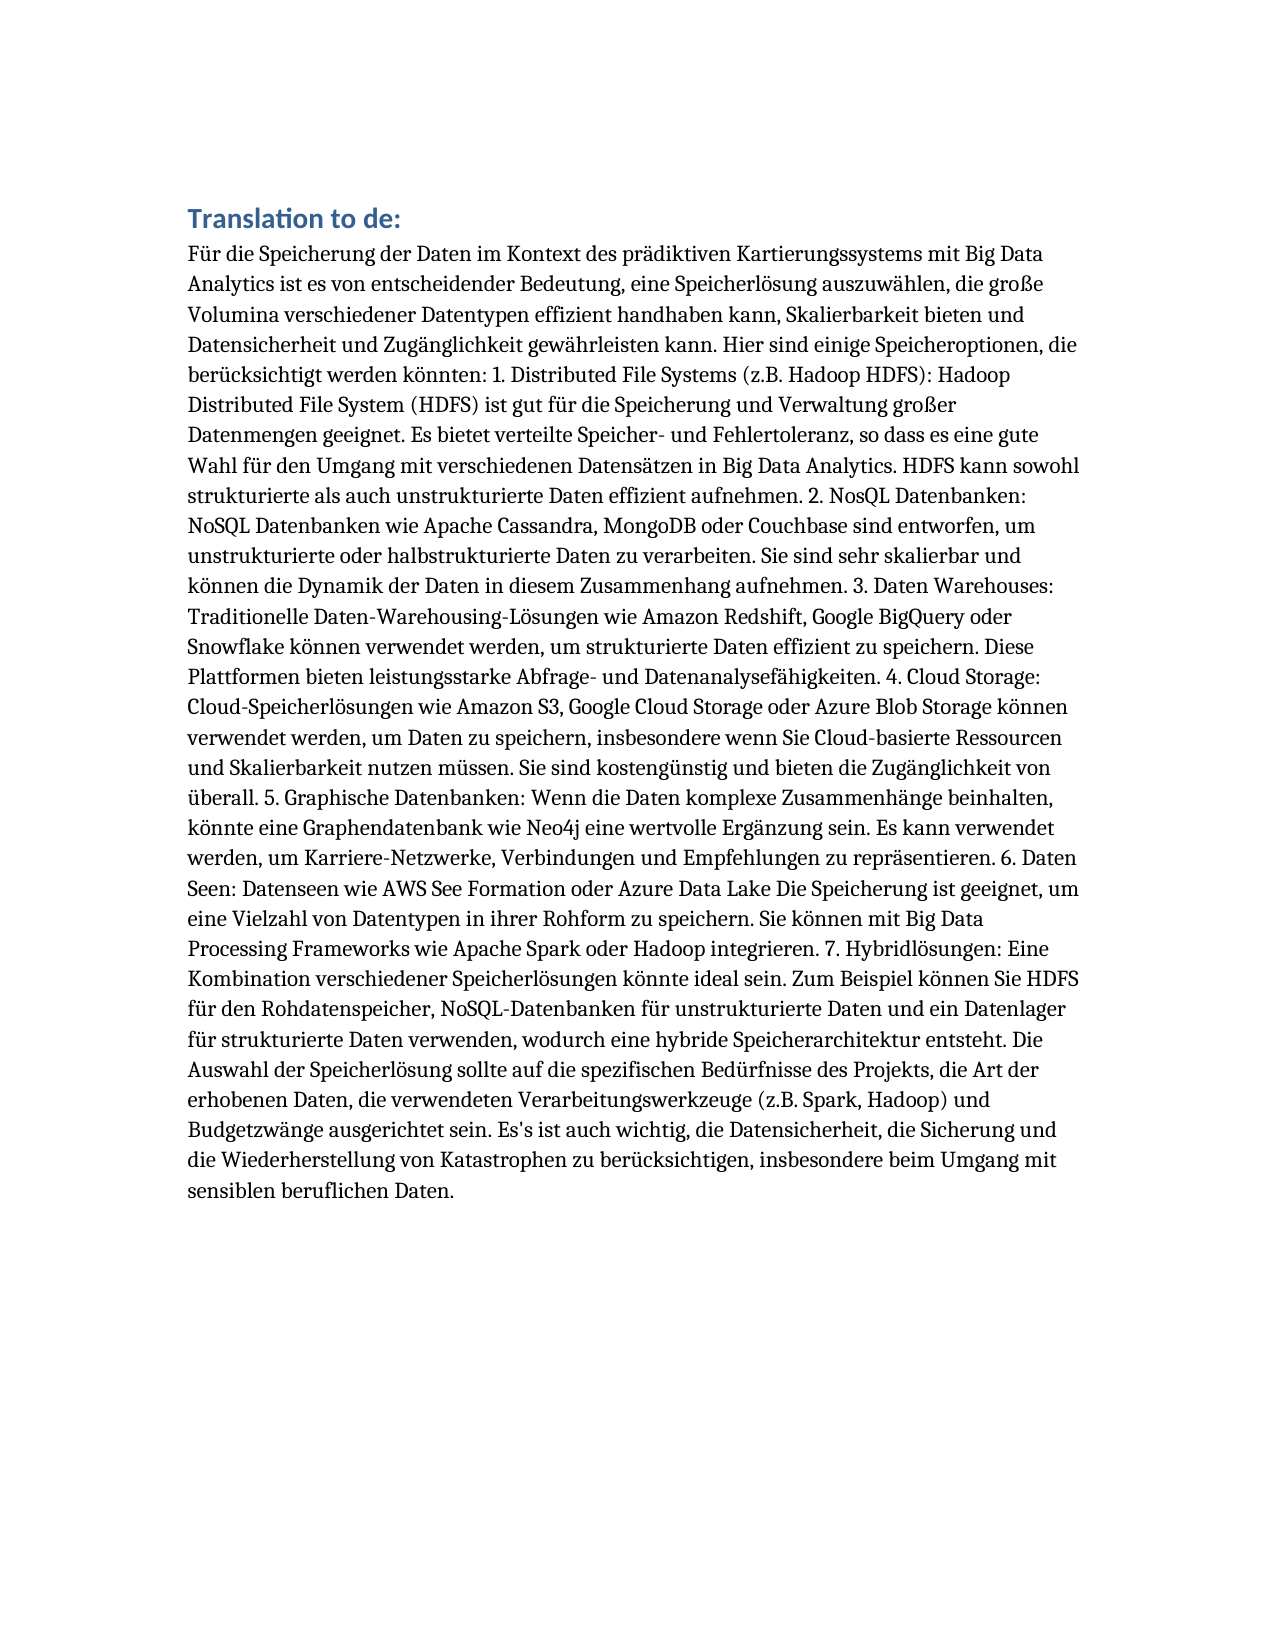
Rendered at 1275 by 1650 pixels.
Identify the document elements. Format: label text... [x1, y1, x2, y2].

subtitle Translation to de: [187, 200, 1087, 236]
text Für die Speicherung der Daten im Kontext des prädiktiven Kartierungssystems mit Big Data Analytics ist es von entscheidender Bedeutung, eine Speicherlösung auszuwählen, die große Volumina verschiedener Datentypen effizient handhaben kann, Skalierbarkeit bieten und Datensicherheit und Zugänglichkeit gewährleisten kann. Hier sind einige Speicheroptionen, die berücksichtigt werden könnten: 1. Distributed File Systems (z.B. Hadoop HDFS): Hadoop Distributed File System (HDFS) ist gut für die Speicherung und Verwaltung großer Datenmengen geeignet. Es bietet verteilte Speicher- und Fehlertoleranz, so dass es eine gute Wahl für den Umgang mit verschiedenen Datensätzen in Big Data Analytics. HDFS kann sowohl strukturierte als auch unstrukturierte Daten effizient aufnehmen. 2. NosQL Datenbanken: NoSQL Datenbanken wie Apache Cassandra, MongoDB oder Couchbase sind entworfen, um unstrukturierte oder halbstrukturierte Daten zu verarbeiten. Sie sind sehr skalierbar und können die Dynamik der Daten in diesem Zusammenhang aufnehmen. 3. Daten Warehouses: Traditionelle Daten-Warehousing-Lösungen wie Amazon Redshift, Google BigQuery oder Snowflake können verwendet werden, um strukturierte Daten effizient zu speichern. Diese Plattformen bieten leistungsstarke Abfrage- und Datenanalysefähigkeiten. 4. Cloud Storage: Cloud-Speicherlösungen wie Amazon S3, Google Cloud Storage oder Azure Blob Storage können verwendet werden, um Daten zu speichern, insbesondere wenn Sie Cloud-basierte Ressourcen und Skalierbarkeit nutzen müssen. Sie sind kostengünstig und bieten die Zugänglichkeit von überall. 5. Graphische Datenbanken: Wenn die Daten komplexe Zusammenhänge beinhalten, könnte eine Graphendatenbank wie Neo4j eine wertvolle Ergänzung sein. Es kann verwendet werden, um Karriere-Netzwerke, Verbindungen und Empfehlungen zu repräsentieren. 6. Daten Seen: Datenseen wie AWS See Formation oder Azure Data Lake Die Speicherung ist geeignet, um eine Vielzahl von Datentypen in ihrer Rohform zu speichern. Sie können mit Big Data Processing Frameworks wie Apache Spark oder Hadoop integrieren. 7. Hybridlösungen: Eine Kombination verschiedener Speicherlösungen könnte ideal sein. Zum Beispiel können Sie HDFS für den Rohdatenspeicher, NoSQL-Datenbanken für unstrukturierte Daten und ein Datenlager für strukturierte Daten verwenden, wodurch eine hybride Speicherarchitektur entsteht. Die Auswahl der Speicherlösung sollte auf die spezifischen Bedürfnisse des Projekts, die Art der erhobenen Daten, die verwendeten Verarbeitungswerkzeuge (z.B. Spark, Hadoop) und Budgetzwänge ausgerichtet sein. Es's ist auch wichtig, die Datensicherheit, die Sicherung und die Wiederherstellung von Katastrophen zu berücksichtigen, insbesondere beim Umgang mit sensiblen beruflichen Daten. [187, 241, 1087, 1204]
